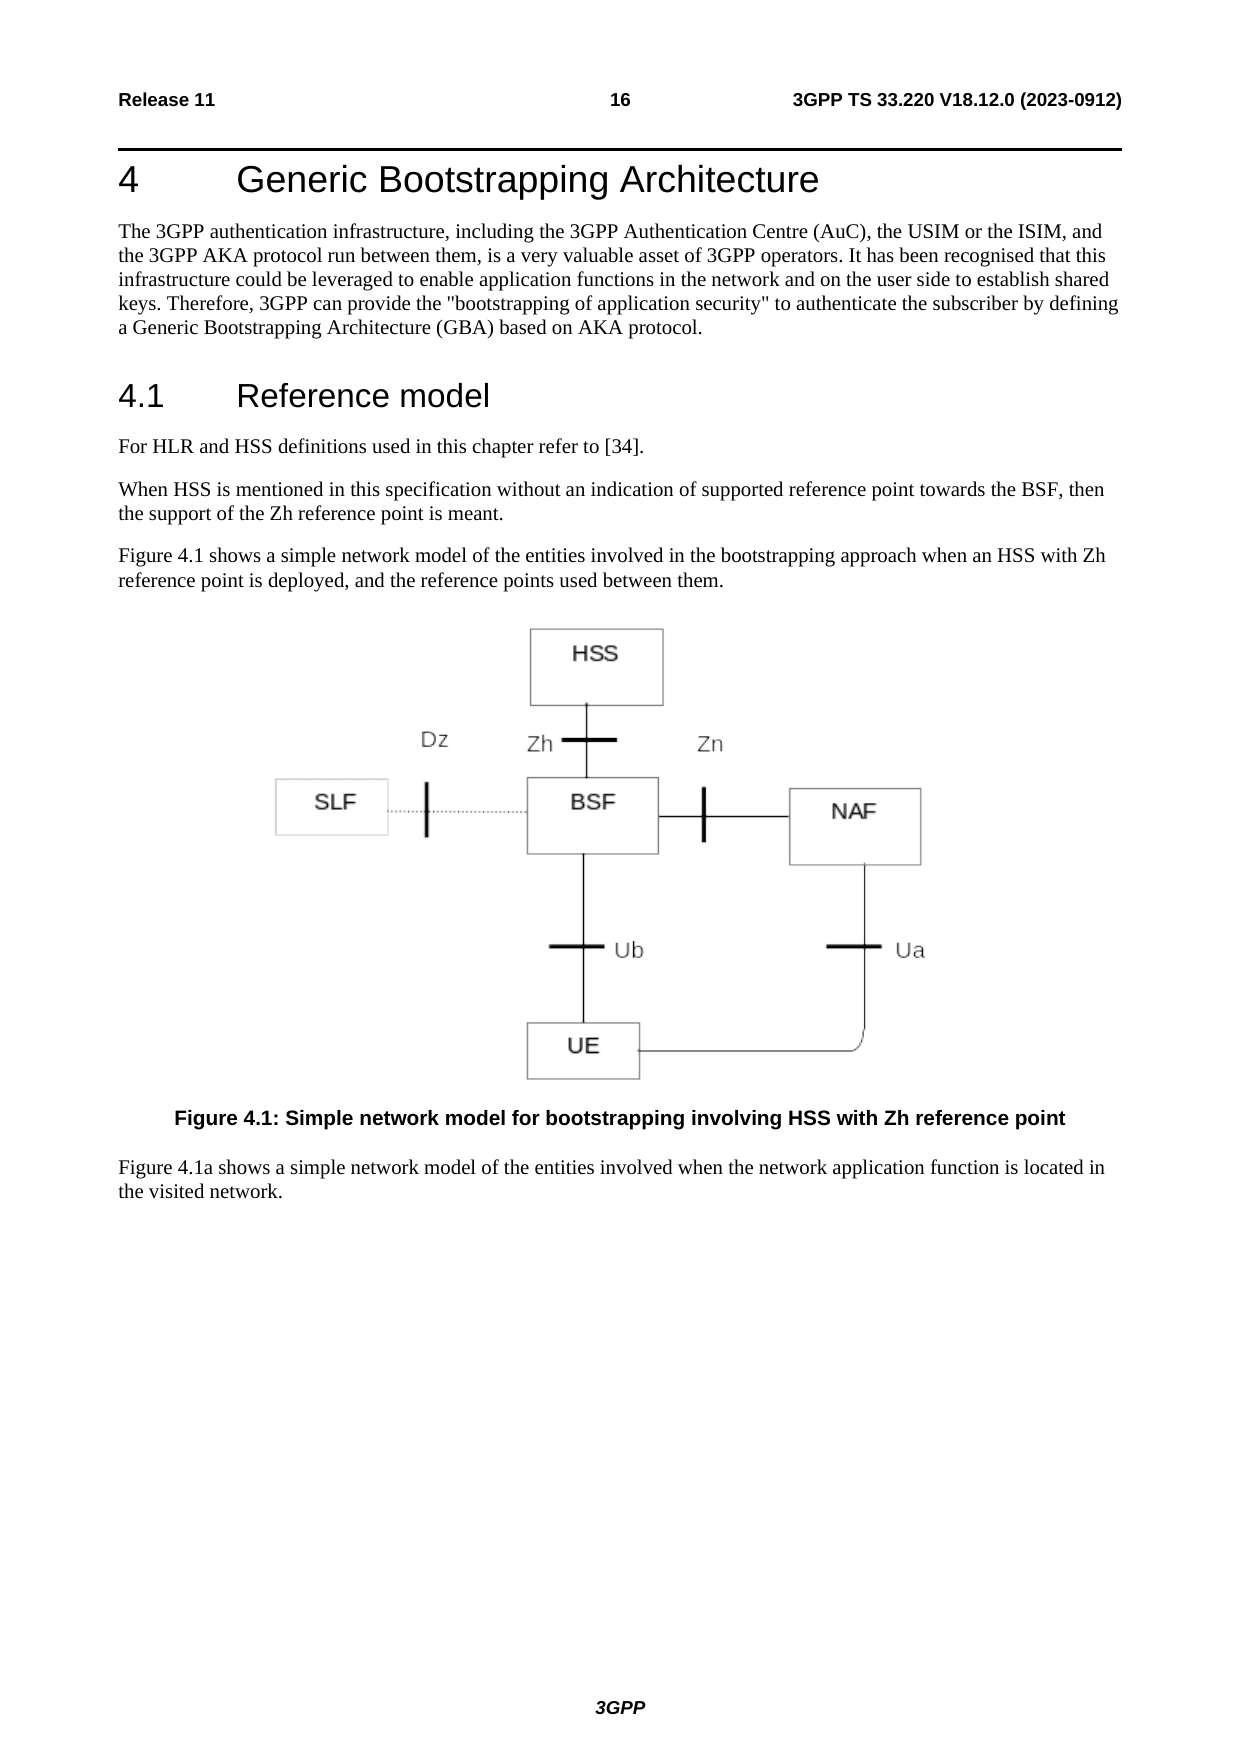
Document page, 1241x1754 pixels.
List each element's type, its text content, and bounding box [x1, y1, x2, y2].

text When HSS is mentioned in this specification without an indication of supported reference point towards the BSF, then the support of the Zh reference point is meant. [118, 477, 1122, 525]
text Figure 4.1 shows a simple network model of the entities involved in the bootstrapping approach when an HSS with Zh reference point is deployed, and the reference points used between them. [118, 543, 1122, 592]
text Figure 4.1a shows a simple network model of the entities involved when the network application function is located in the visited network. [118, 1155, 1122, 1203]
text The 3GPP authentication infrastructure, including the 3GPP Authentication Centre (AuC), the USIM or the ISIM, and the 3GPP AKA protocol run between them, is a very valuable asset of 3GPP operators. It has been recognised that this infrastructure could be leveraged to enable application functions in the network and on the user side to establish shared keys. Therefore, 3GPP can provide the "bootstrapping of application security" to authenticate the subscriber by defining a Generic Bootstrapping Architecture (GBA) based on AKA protocol. [118, 219, 1122, 339]
subtitle 4.1 Reference model [118, 377, 1122, 415]
subtitle 4 Generic Bootstrapping Architecture [118, 151, 1122, 200]
text For HLR and HSS definitions used in this chapter refer to [34]. [118, 434, 1122, 458]
text Figure 4.1: Simple network model for bootstrapping involving HSS with Zh reference point [118, 1106, 1122, 1130]
